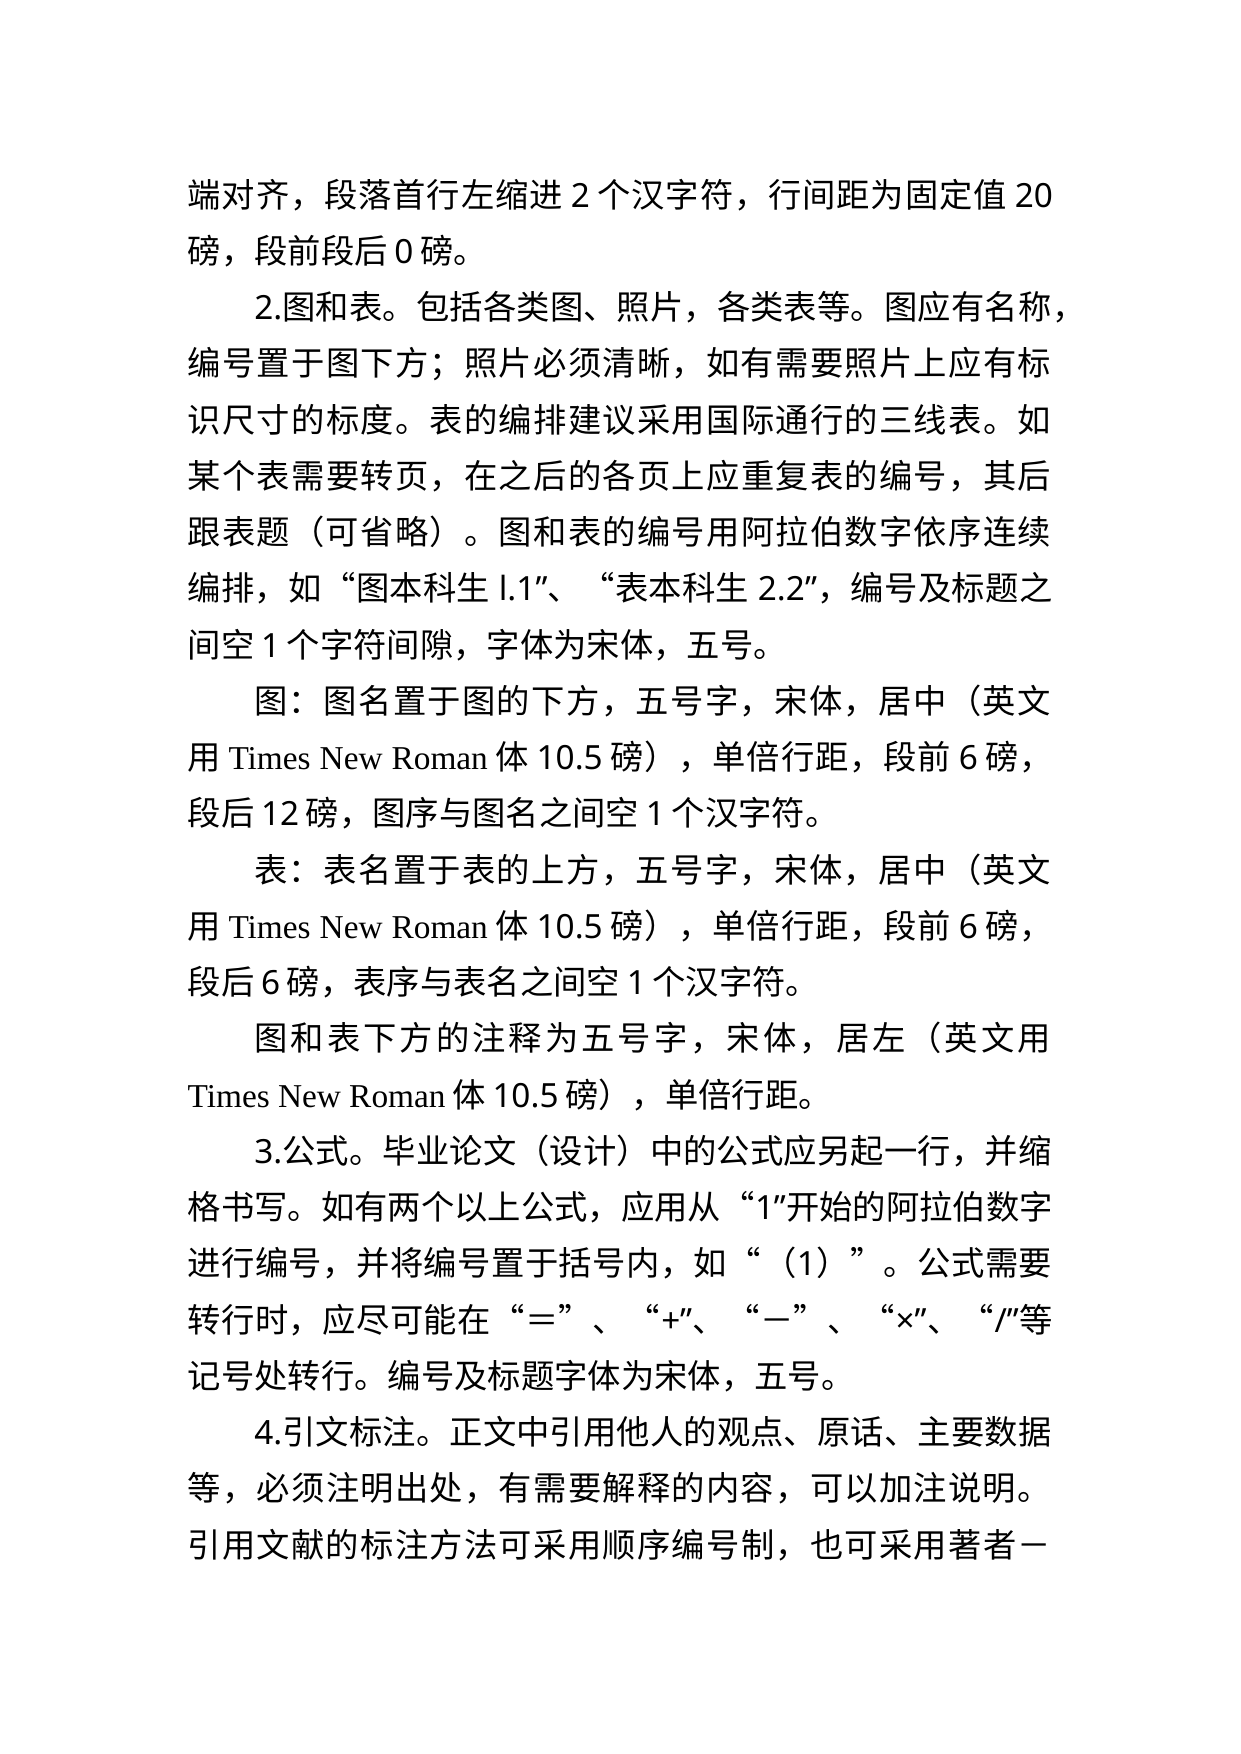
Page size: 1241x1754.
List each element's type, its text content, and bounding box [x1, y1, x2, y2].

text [187, 162, 1053, 274]
text 图：图名置于图的下方，五号字，宋体，居中（英文用Times New Roman体10.5磅），单倍行距，段前6磅，段后12磅，图序与图名之间空1个汉字符。 [187, 668, 1053, 837]
text 2.图和表。包括各类图、照片，各类表等。图应有名称，编号置于图下方；照片必须清晰，如有需要照片上应有标识尺寸的标度。表的编排建议采用国际通行的三线表。如某个表需要转页，在之后的各页上应重复表的编号，其后跟表题（可省略）。图和表的编号用阿拉伯数字依序连续编排，如“图本科生 l.1”、“表本科生 2.2”，编号及标题之间空1个字符间隙，字体为宋体，五号。 [187, 274, 1053, 668]
text 表：表名置于表的上方，五号字，宋体，居中（英文用Times New Roman体10.5磅），单倍行距，段前6磅，段后6磅，表序与表名之间空1个汉字符。 [187, 837, 1053, 1006]
text 3.公式。毕业论文（设计）中的公式应另起一行，并缩格书写。如有两个以上公式，应用从“1”开始的阿拉伯数字进行编号，并将编号置于括号内，如“（1）”。公式需要转行时，应尽可能在“＝”、“+”、“－”、“×”、“/”等记号处转行。编号及标题字体为宋体，五号。 [187, 1118, 1053, 1399]
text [187, 1399, 1053, 1568]
text 图和表下方的注释为五号字，宋体，居左（英文用Times New Roman体10.5磅），单倍行距。 [187, 1006, 1053, 1118]
